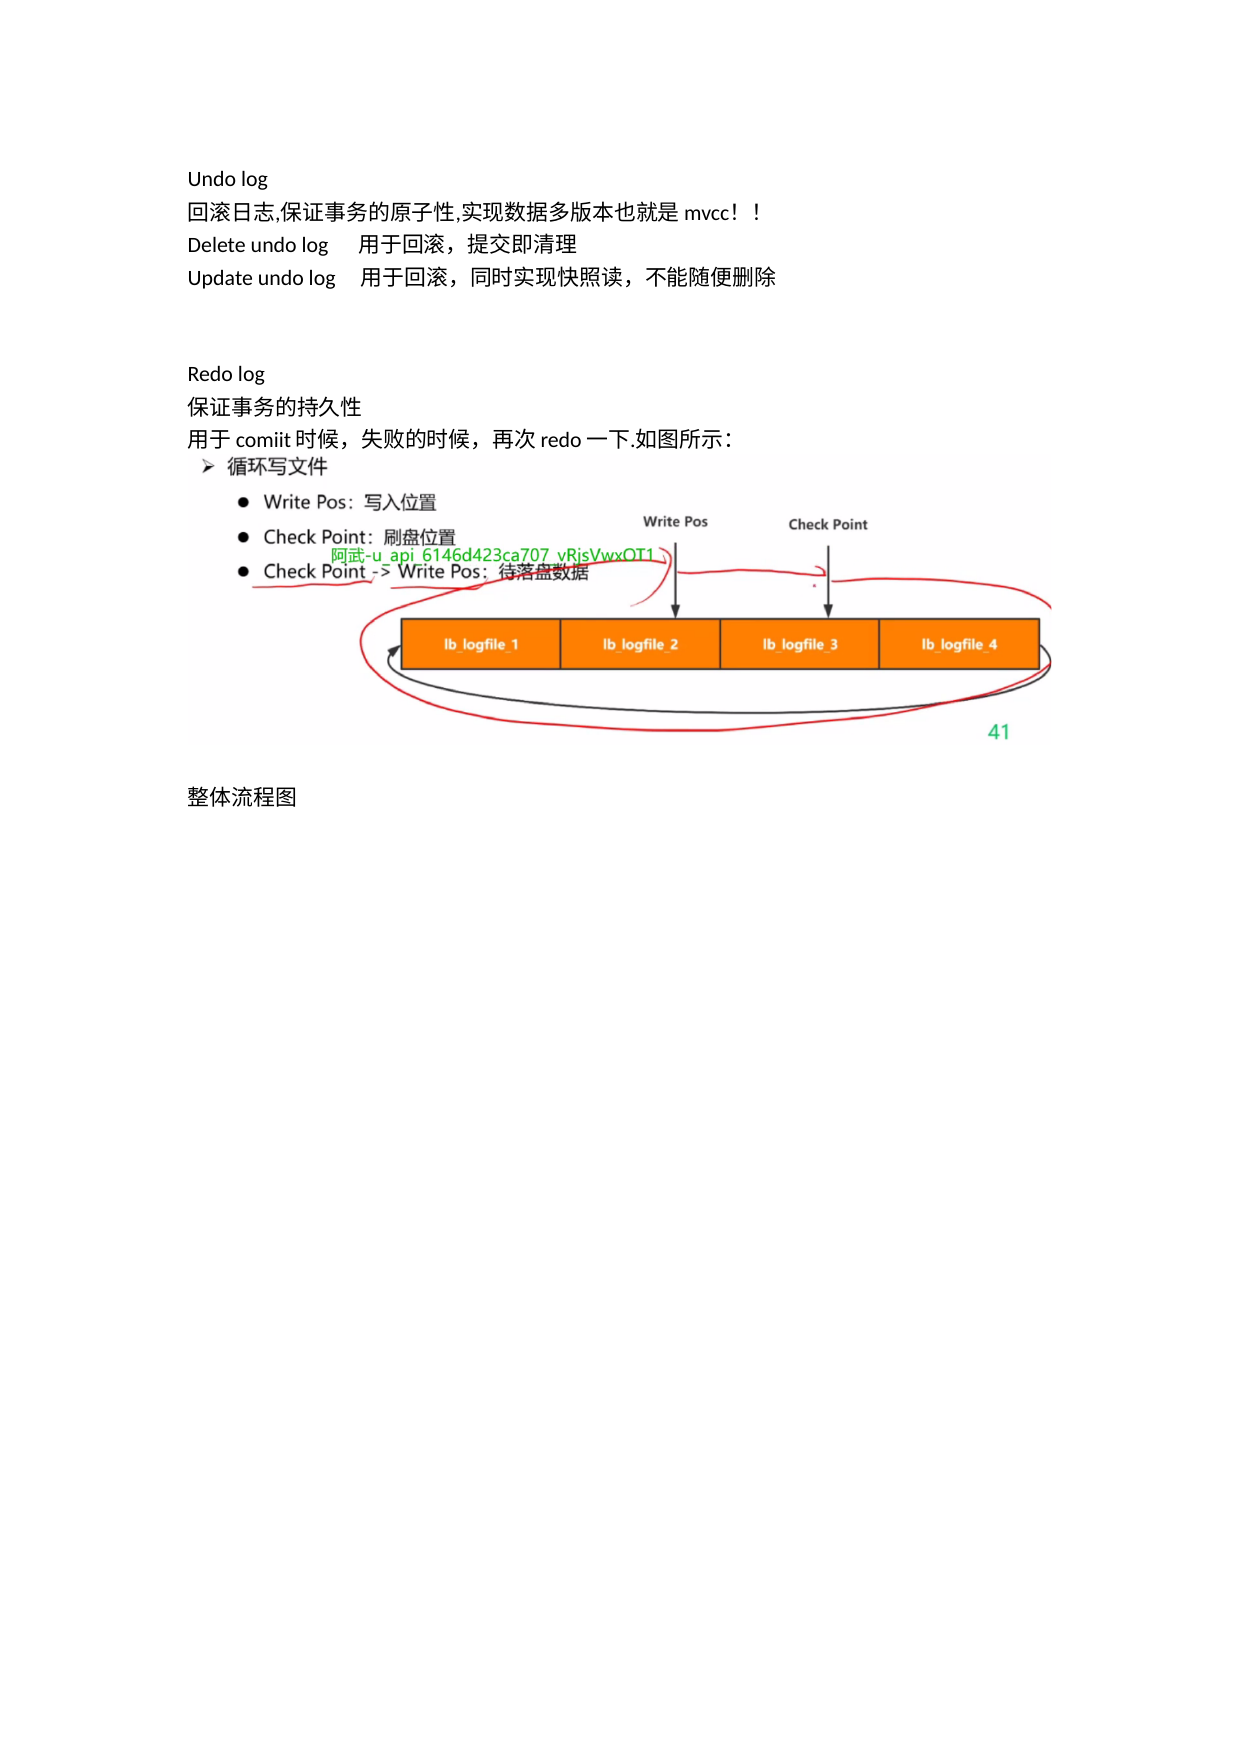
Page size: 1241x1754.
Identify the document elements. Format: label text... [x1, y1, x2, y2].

text 保证事务的持久性 [187, 389, 1053, 422]
text 整体流程图 [187, 779, 1053, 812]
text Delete undo log 用于回滚，提交即清理 [187, 227, 1053, 259]
text 用于comiit时候，失败的时候，再次redo一下.如图所示： [187, 422, 1053, 454]
text 回滚日志,保证事务的原子性,实现数据多版本也就是mvcc！！ [187, 194, 1053, 227]
text Update undo log 用于回滚，同时实现快照读，不能随便删除 [187, 259, 1053, 292]
picture [187, 454, 1052, 745]
text Undo log [187, 162, 1053, 194]
text Redo log [187, 357, 1053, 389]
